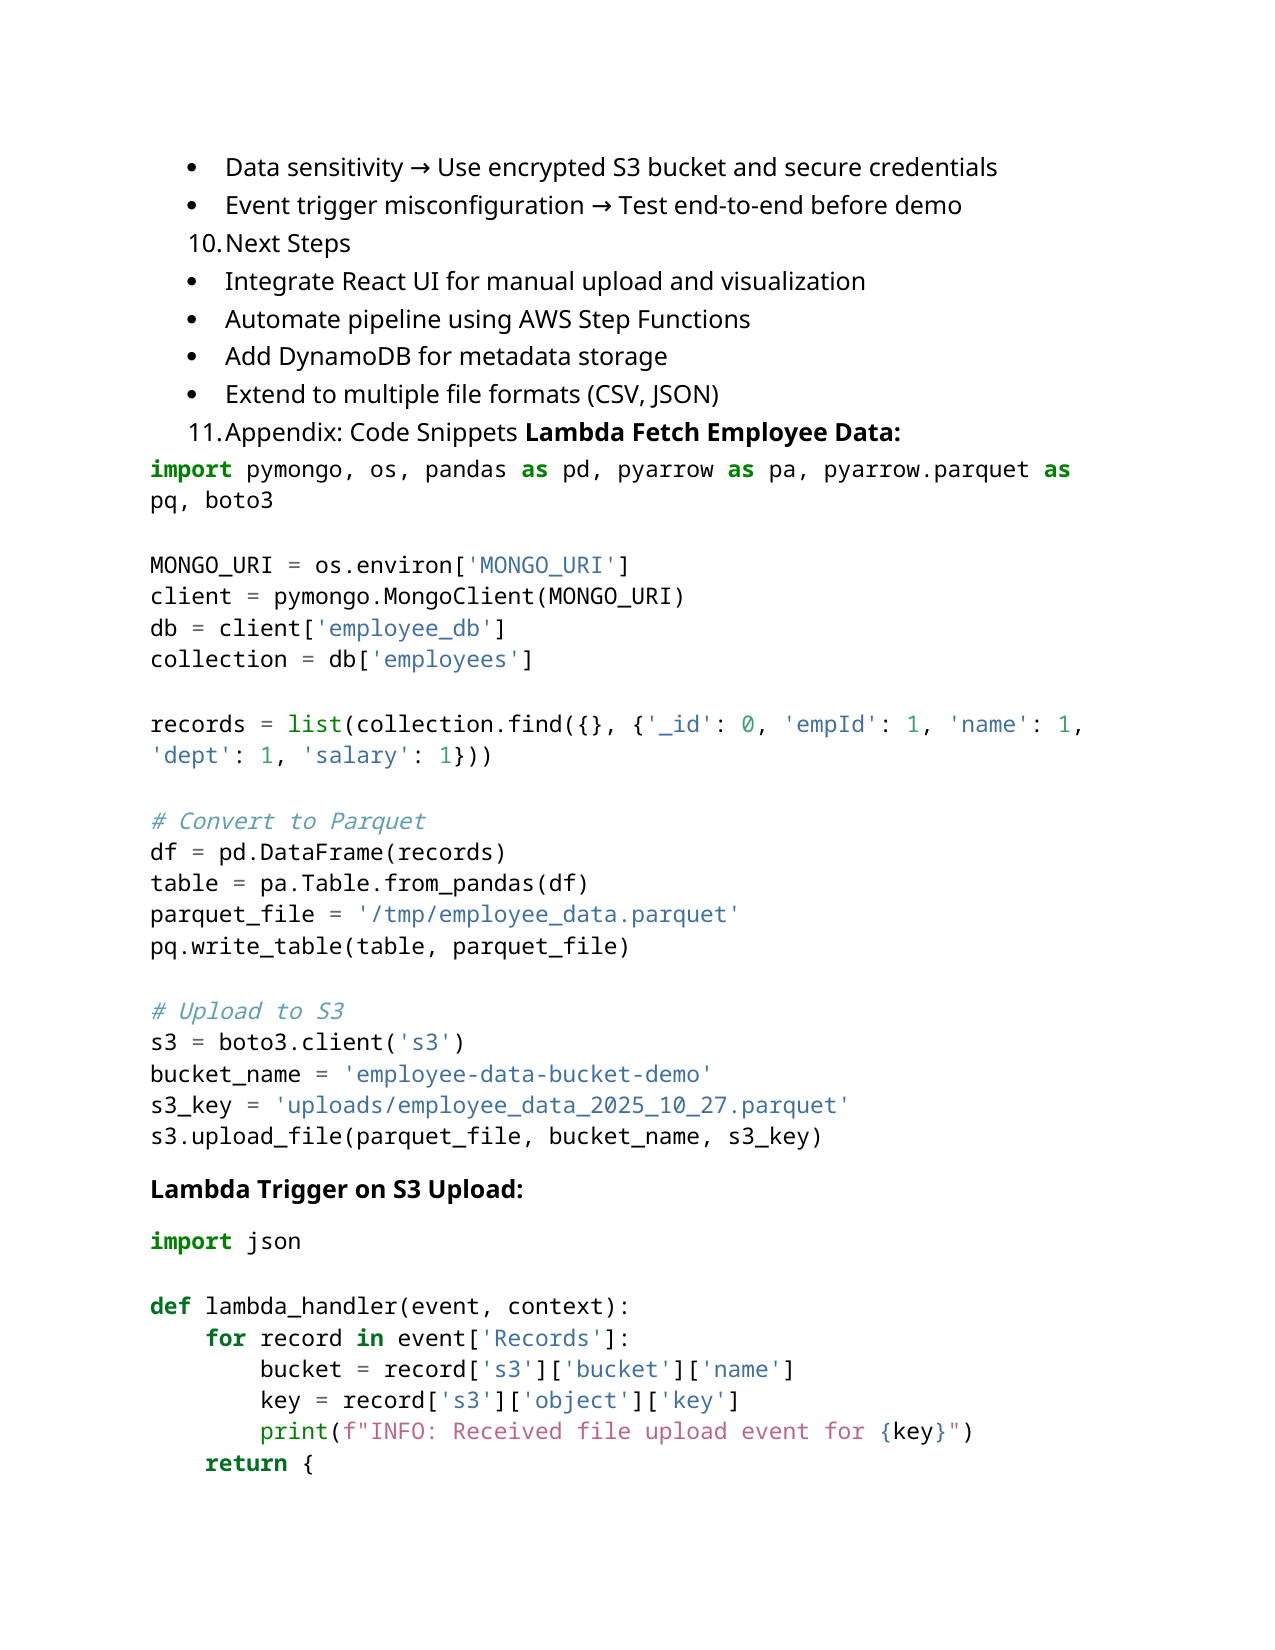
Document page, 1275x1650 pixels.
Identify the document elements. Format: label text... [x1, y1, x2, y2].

list Automate pipeline using AWS Step Functions [187, 301, 1125, 335]
list Add DynamoDB for metadata storage [187, 339, 1125, 373]
list Next Steps [187, 226, 1125, 260]
list Extend to multiple file formats (CSV, JSON) [187, 377, 1125, 411]
list Integrate React UI for manual upload and visualization [187, 263, 1125, 297]
text Lambda Trigger on S3 Upload: [150, 1172, 1125, 1206]
text import pymongo, os, pandas as pd, pyarrow as pa, pyarrow.parquet as pq, boto3 MONGO_URI = os.environ['MONGO_URI'] client = pymongo.MongoClient(MONGO_URI) db = client['employee_db'] collection = db['employees'] records = list(collection.find({}, {'_id': 0, 'empId': 1, 'name': 1, 'dept': 1, 'salary': 1})) # Convert to Parquet df = pd.DataFrame(records) table = pa.Table.from_pandas(df) parquet_file = '/tmp/employee_data.parquet' pq.write_table(table, parquet_file) # Upload to S3 s3 = boto3.client('s3') bucket_name = 'employee-data-bucket-demo' s3_key = 'uploads/employee_data_2025_10_27.parquet' s3.upload_file(parquet_file, bucket_name, s3_key) [150, 452, 1125, 1151]
list Data sensitivity → Use encrypted S3 bucket and secure credentials [187, 150, 1125, 184]
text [150, 1225, 1125, 1478]
list Event trigger misconfiguration → Test end-to-end before demo [187, 188, 1125, 222]
list Appendix: Code Snippets Lambda Fetch Employee Data: [187, 415, 1125, 449]
